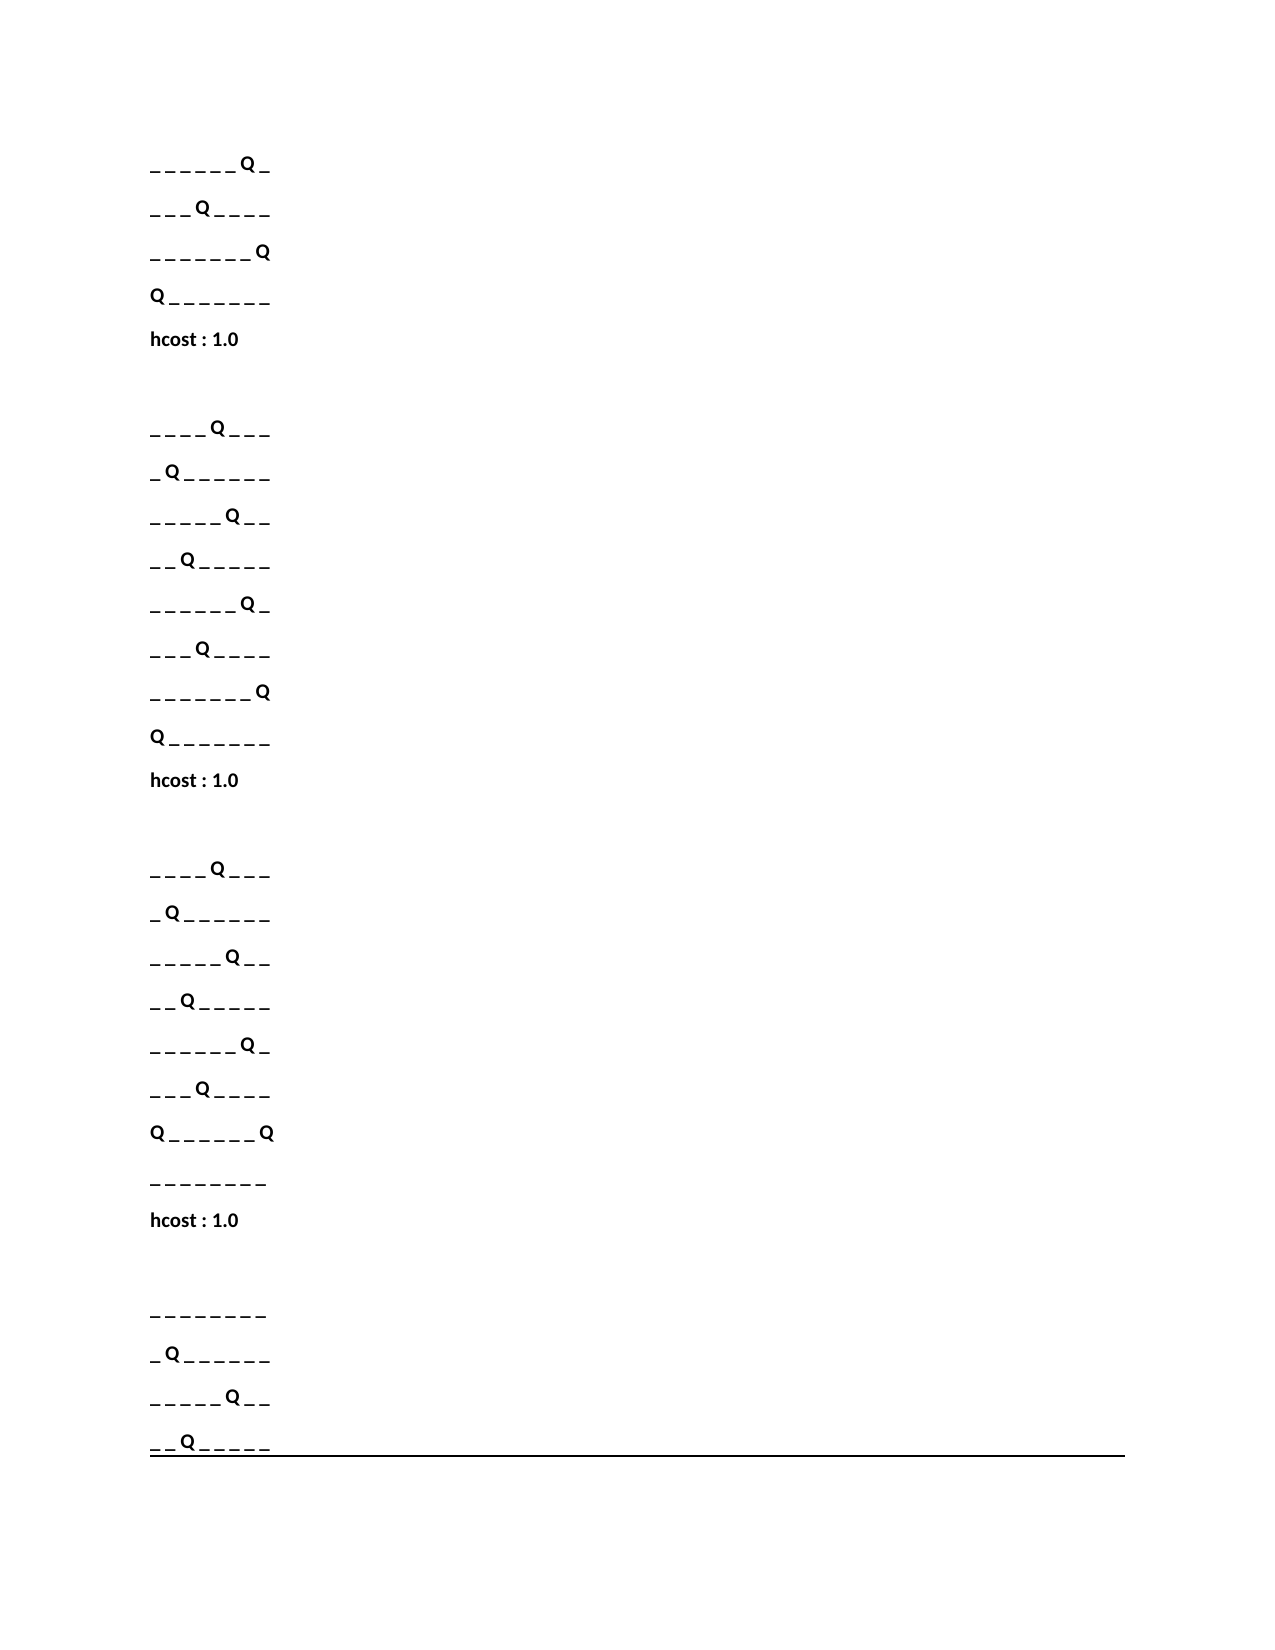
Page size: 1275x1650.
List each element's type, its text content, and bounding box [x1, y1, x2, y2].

text _ _ Q _ _ _ _ _ [150, 1428, 1125, 1455]
text _ Q _ _ _ _ _ _ [150, 1340, 1125, 1365]
text _ _ _ Q _ _ _ _ [150, 194, 1125, 219]
text _ _ _ _ Q _ _ _ [150, 414, 1125, 440]
text _ _ _ _ _ Q _ _ [150, 943, 1125, 968]
text _ _ _ _ _ _ _ Q [150, 238, 1125, 263]
text _ Q _ _ _ _ _ _ [150, 899, 1125, 924]
text _ _ _ _ _ _ _ _ [150, 1163, 1125, 1189]
text _ _ _ _ Q _ _ _ [150, 855, 1125, 880]
text _ Q _ _ _ _ _ _ [150, 458, 1125, 484]
text _ _ Q _ _ _ _ _ [150, 547, 1125, 572]
text _ _ Q _ _ _ _ _ [150, 987, 1125, 1013]
text Q _ _ _ _ _ _ Q [150, 1119, 1125, 1145]
text _ _ _ _ _ _ Q _ [150, 1031, 1125, 1057]
text Q _ _ _ _ _ _ _ [150, 723, 1125, 748]
text _ _ _ _ _ Q _ _ [150, 1384, 1125, 1409]
text _ _ _ Q _ _ _ _ [150, 1075, 1125, 1101]
text hcost : 1.0 [150, 326, 1125, 352]
text Q _ _ _ _ _ _ _ [150, 282, 1125, 308]
text _ _ _ _ _ _ _ Q [150, 679, 1125, 704]
text _ _ _ _ _ _ _ _ [150, 1296, 1125, 1321]
text _ _ _ Q _ _ _ _ [150, 635, 1125, 660]
text _ _ _ _ _ _ Q _ [150, 591, 1125, 616]
text hcost : 1.0 [150, 767, 1125, 792]
text hcost : 1.0 [150, 1207, 1125, 1233]
text _ _ _ _ _ _ Q _ [150, 150, 1125, 175]
text _ _ _ _ _ Q _ _ [150, 502, 1125, 528]
